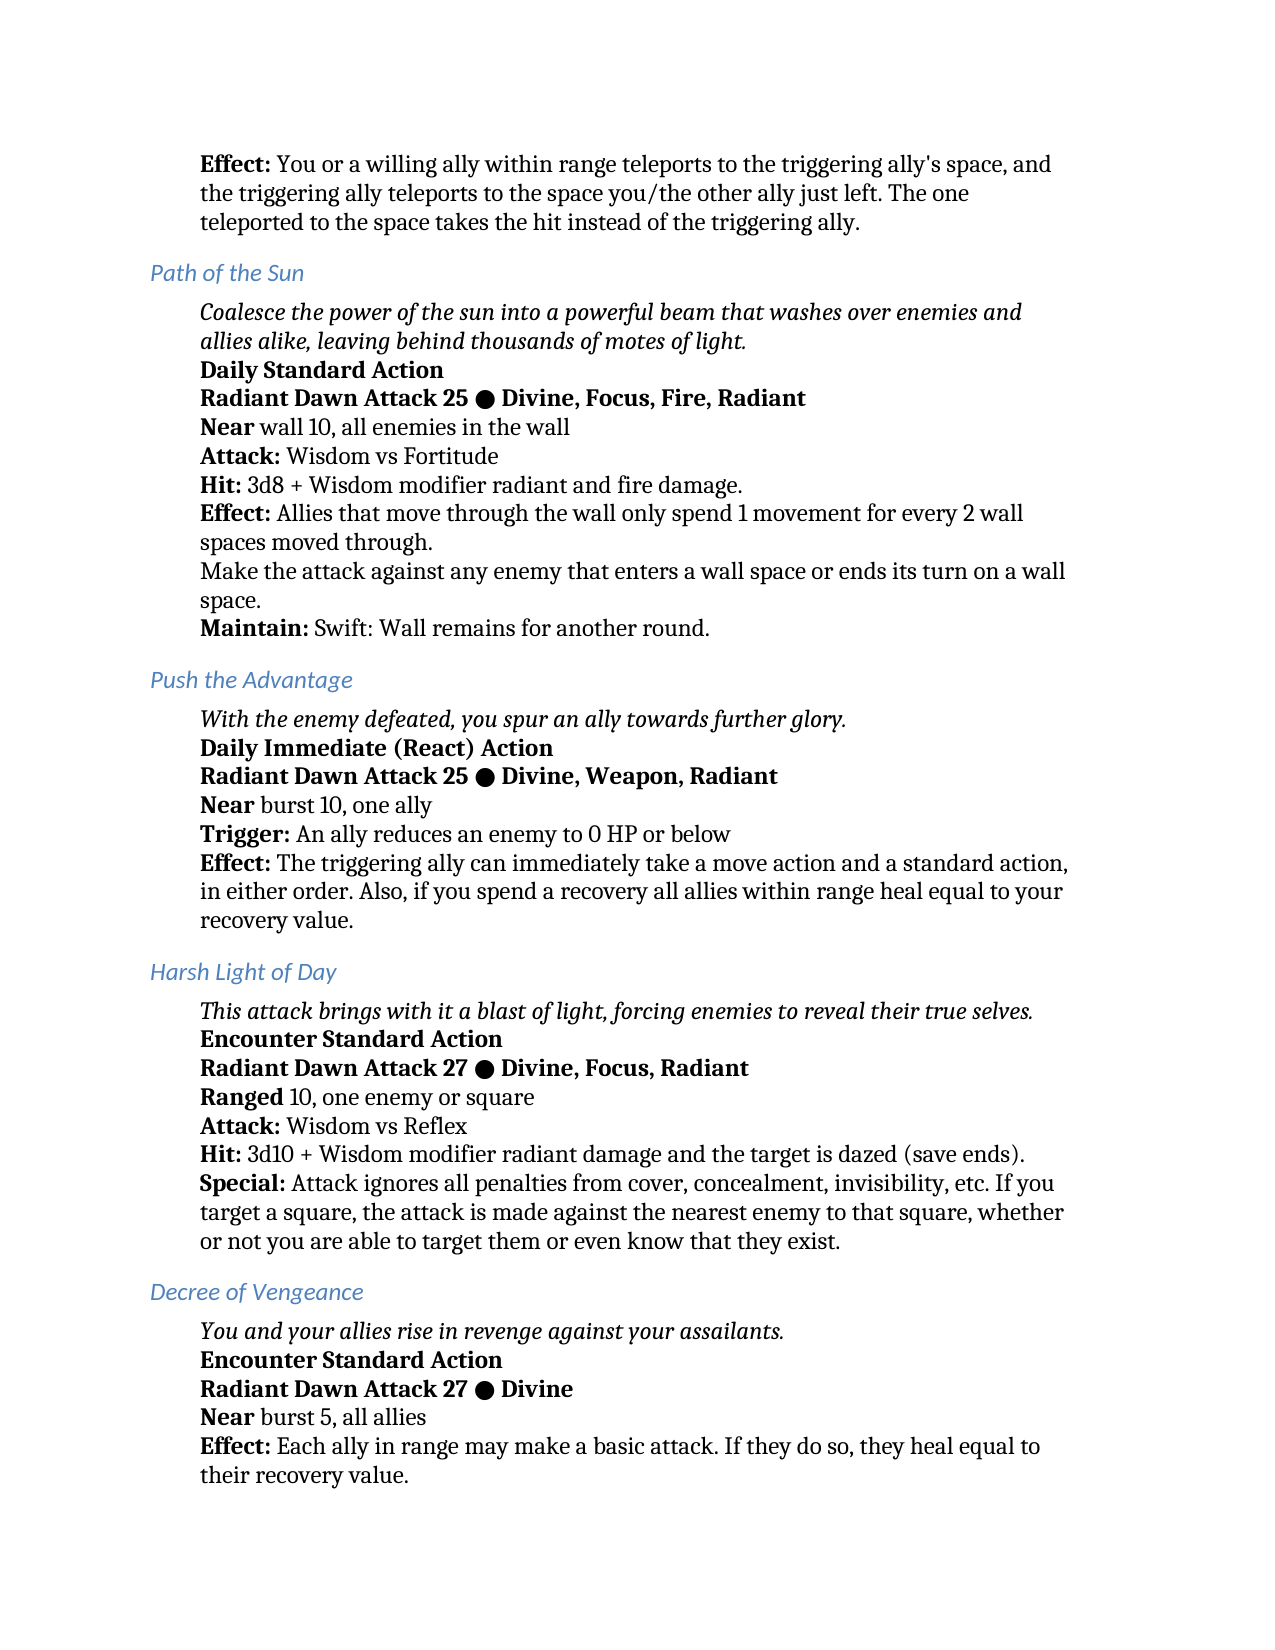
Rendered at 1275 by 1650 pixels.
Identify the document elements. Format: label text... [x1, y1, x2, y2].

text This attack brings with it a blast of light, forcing enemies to reveal their true selves. Encounter Standard Action Radiant Dawn Attack 27 ● Divine, Focus, Radiant Ranged 10, one enemy or square Attack: Wisdom vs Reflex Hit: 3d10 + Wisdom modifier radiant damage and the target is dazed (save ends). Special: Attack ignores all penalties from cover, concealment, invisibility, etc. If you target a square, the attack is made against the nearest enemy to that square, whether or not you are able to target them or even know that they exist. [200, 997, 1075, 1255]
subtitle Harsh Light of Day [150, 956, 1125, 986]
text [200, 150, 1075, 236]
text You and your allies rise in revenge against your assailants. Encounter Standard Action Radiant Dawn Attack 27 ● Divine Near burst 5, all allies Effect: Each ally in range may make a basic attack. If they do so, they heal equal to their recovery value. [200, 1317, 1075, 1489]
text Coalesce the power of the sun into a powerful beam that washes over enemies and allies alike, leaving behind thousands of motes of light. Daily Standard Action Radiant Dawn Attack 25 ● Divine, Focus, Fire, Radiant Near wall 10, all enemies in the wall Attack: Wisdom vs Fortitude Hit: 3d8 + Wisdom modifier radiant and fire damage. Effect: Allies that move through the wall only spend 1 movement for every 2 wall spaces moved through. Make the attack against any enemy that enters a wall space or ends its turn on a wall space. Maintain: Swift: Wall remains for another round. [200, 298, 1075, 643]
text With the enemy defeated, you spur an ally towards further glory. Daily Immediate (React) Action Radiant Dawn Attack 25 ● Divine, Weapon, Radiant Near burst 10, one ally Trigger: An ally reduces an enemy to 0 HP or below Effect: The triggering ally can immediately take a move action and a standard action, in either order. Also, if you spend a recovery all allies within range heal equal to your recovery value. [200, 705, 1075, 935]
subtitle Path of the Sun [150, 257, 1125, 288]
subtitle Decree of Vengeance [150, 1276, 1125, 1307]
subtitle Push the Advantage [150, 664, 1125, 694]
